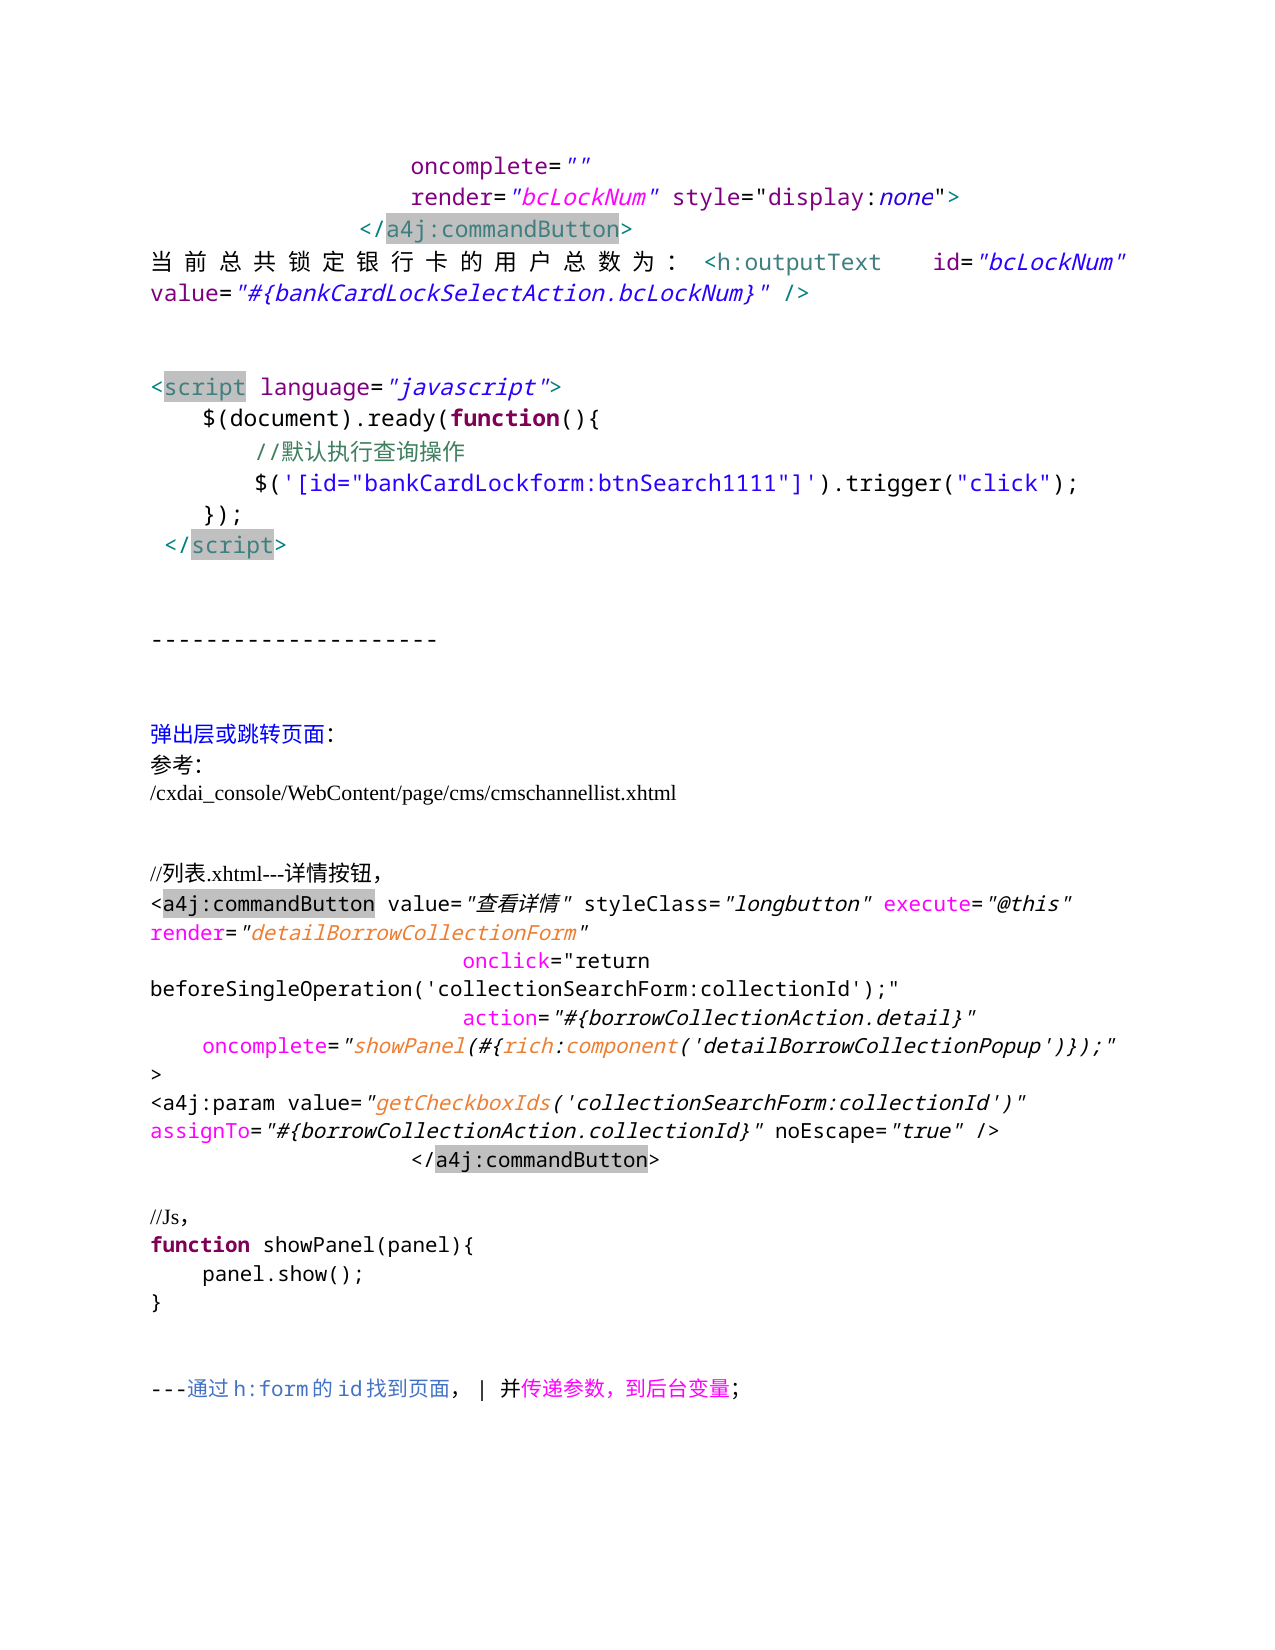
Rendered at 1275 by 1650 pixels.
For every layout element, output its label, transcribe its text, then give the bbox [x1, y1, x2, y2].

text --------------------- [150, 623, 1125, 654]
text </script> [150, 529, 191, 560]
text </a4j:commandButton> [648, 1145, 1125, 1173]
text 参考： [150, 748, 1125, 780]
text panel.show(); [150, 1259, 1125, 1287]
text //列表.xhtml---详情按钮， [150, 856, 1125, 887]
text } [150, 1287, 1125, 1316]
text <script language="javascript"> [246, 371, 1125, 402]
text 弹出层或跳转页面： [150, 717, 1125, 748]
text /cxdai_console/WebContent/page/cms/cmschannellist.xhtml [150, 780, 1125, 805]
text </a4j:commandButton> [150, 212, 1125, 244]
text $('[id="bankCardLockform:btnSearch1111"]').trigger("click"); [150, 467, 1125, 498]
text oncomplete="" [150, 150, 1125, 181]
text //Js， [150, 1199, 1125, 1230]
text }); [150, 498, 1125, 529]
text </a4j:commandButton> [150, 1145, 435, 1173]
text render="bcLockNum" style="display:none"> [150, 181, 672, 212]
text $(document).ready(function(){ [150, 402, 1125, 433]
text 当前总共锁定银行卡的用户总数为：<h:outputText id="bcLockNum" value="#{bankCardLockSelectAction.bcLockNum}" /> [703, 244, 1125, 308]
text action="#{borrowCollectionAction.detail}" oncomplete="showPanel(#{rich:component('detailBorrowCollectionPopup')});" > [150, 1003, 1125, 1088]
text //默认执行查询操作 [150, 433, 1125, 467]
text ---通过h:form的id找到页面， | 并传递参数，到后台变量； [150, 1373, 1125, 1403]
text function showPanel(panel){ [150, 1230, 1125, 1259]
text <a4j:commandButton value="查看详情" styleClass="longbutton" execute="@this" render="detailBorrowCollectionForm" [150, 887, 1125, 946]
text render="bcLockNum" style="display:none"> [947, 181, 1125, 212]
text onclick="return beforeSingleOperation('collectionSearchForm:collectionId');" [150, 946, 1125, 1003]
text </script> [274, 529, 1125, 560]
text <a4j:param value="getCheckboxIds('collectionSearchForm:collectionId')" assignTo="#{borrowCollectionAction.collectionId}" noEscape="true" /> [150, 1088, 1125, 1145]
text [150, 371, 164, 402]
